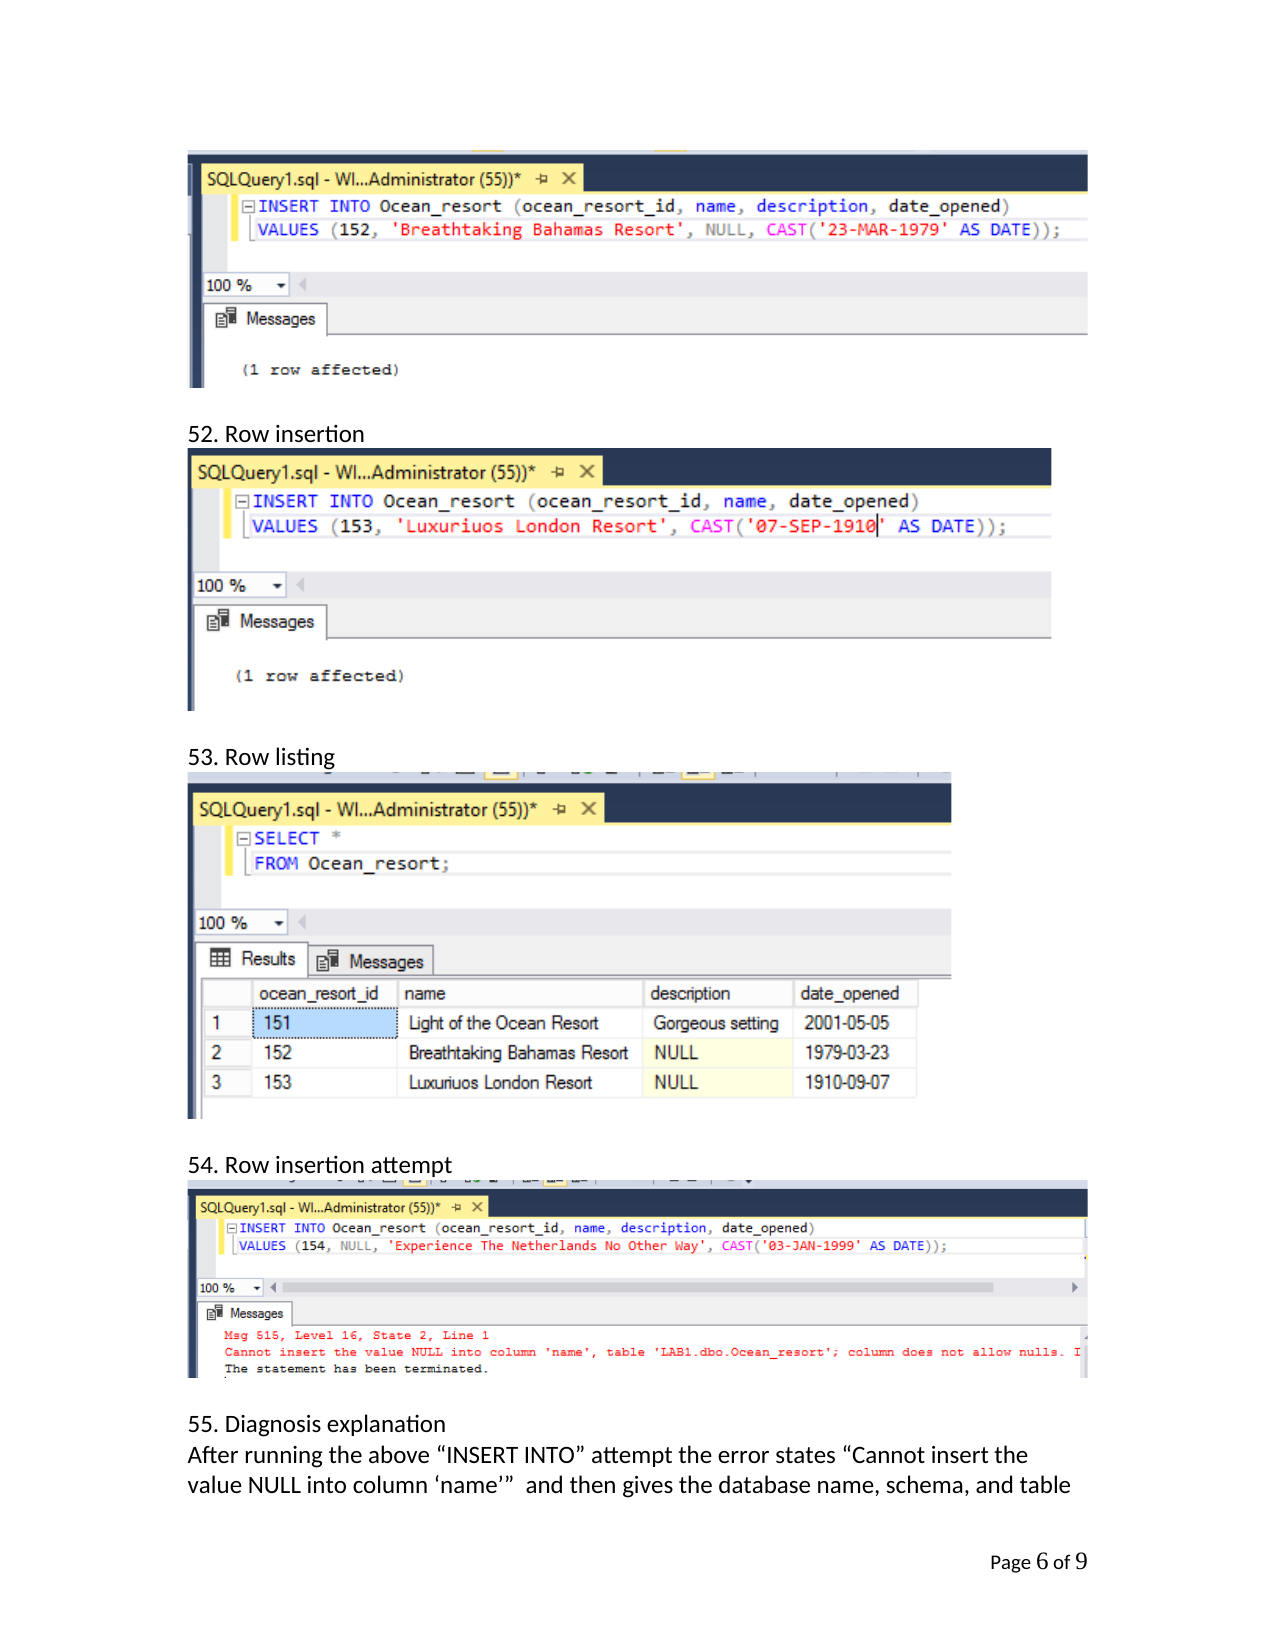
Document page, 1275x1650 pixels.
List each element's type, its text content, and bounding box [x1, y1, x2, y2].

picture [187, 772, 952, 1119]
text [187, 1439, 1087, 1500]
text 54. Row insertion attempt [187, 1149, 1087, 1180]
text 53. Row listing [187, 742, 1087, 772]
picture [187, 448, 1052, 711]
picture [187, 150, 1088, 388]
text 55. Diagnosis explanation [187, 1408, 1087, 1439]
picture [187, 1180, 1088, 1378]
text 52. Row insertion [187, 418, 1087, 448]
